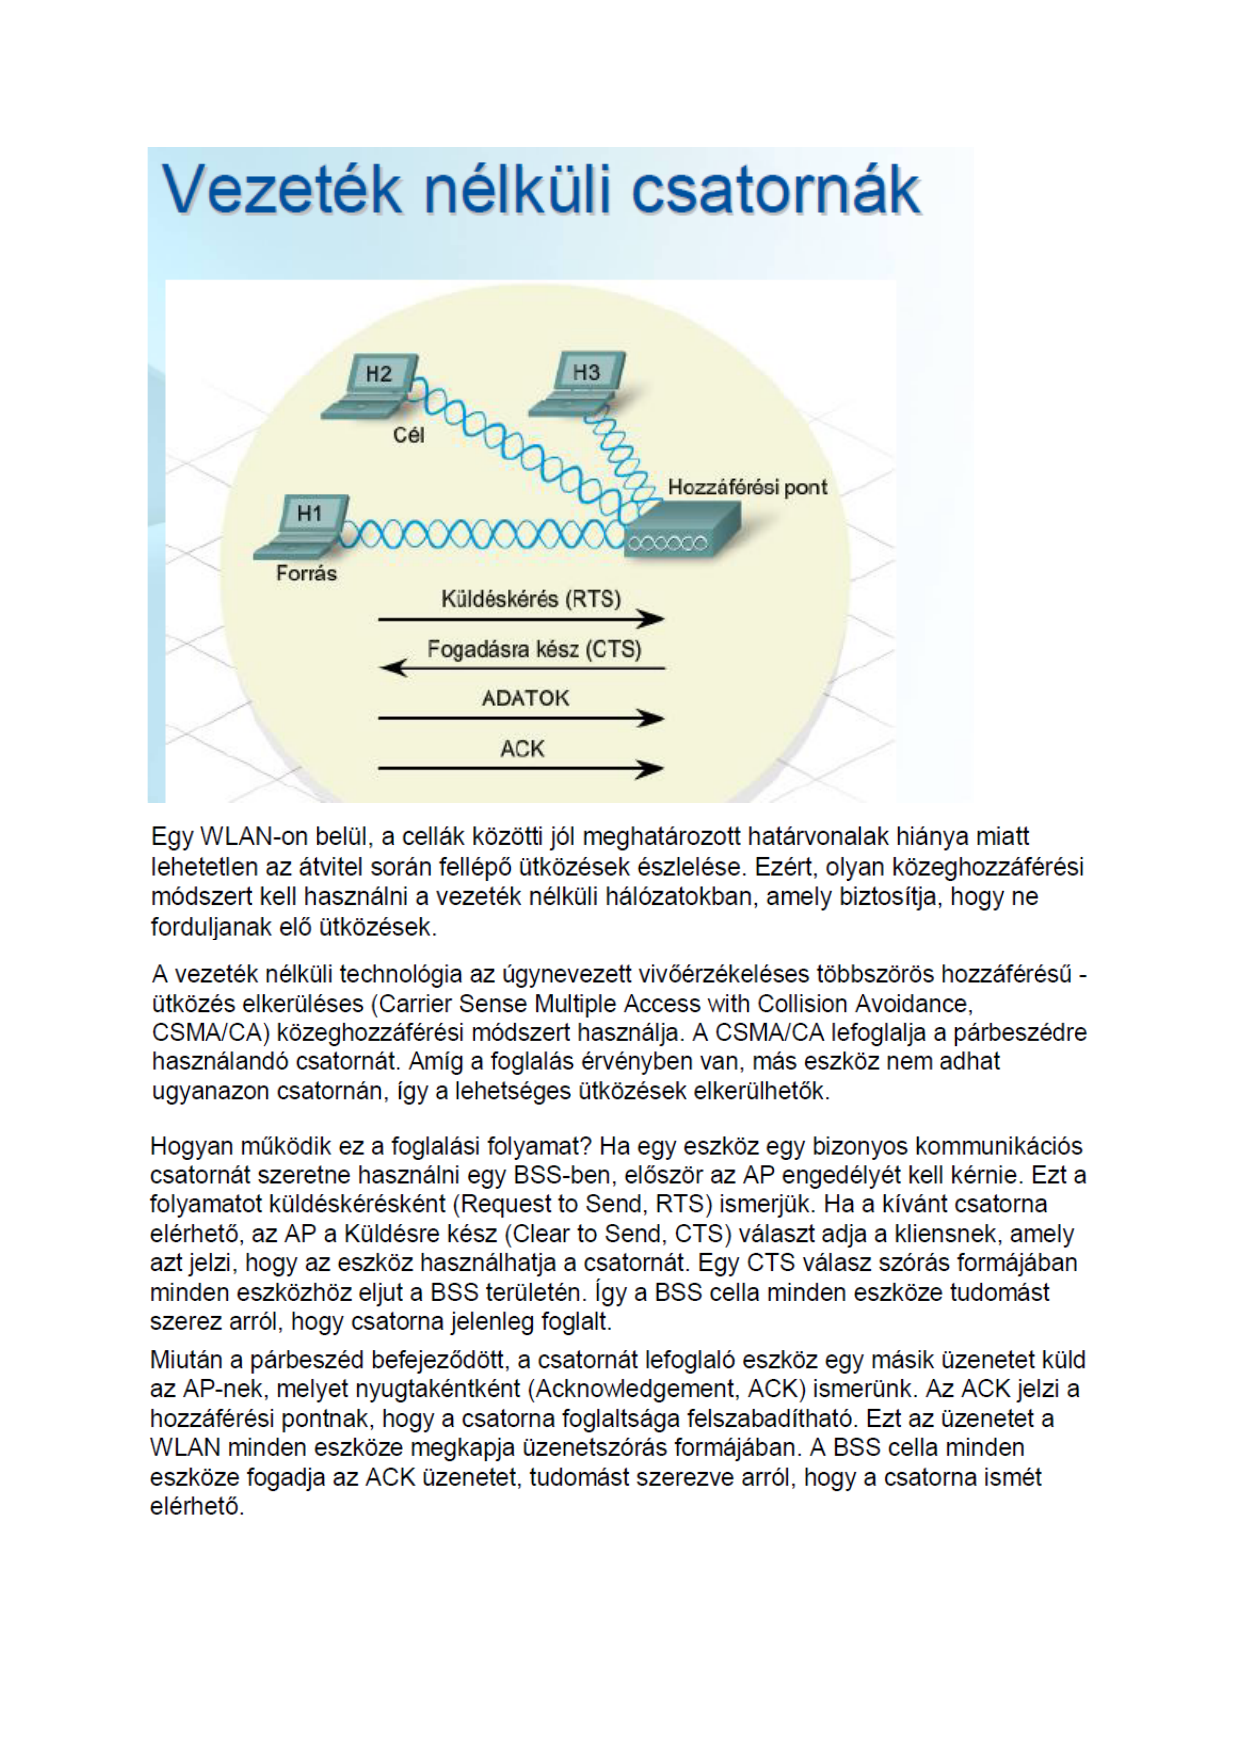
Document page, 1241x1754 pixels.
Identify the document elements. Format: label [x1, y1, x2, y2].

picture [147, 821, 1093, 940]
picture [147, 147, 975, 803]
picture [147, 958, 1093, 1111]
picture [147, 1129, 1093, 1520]
